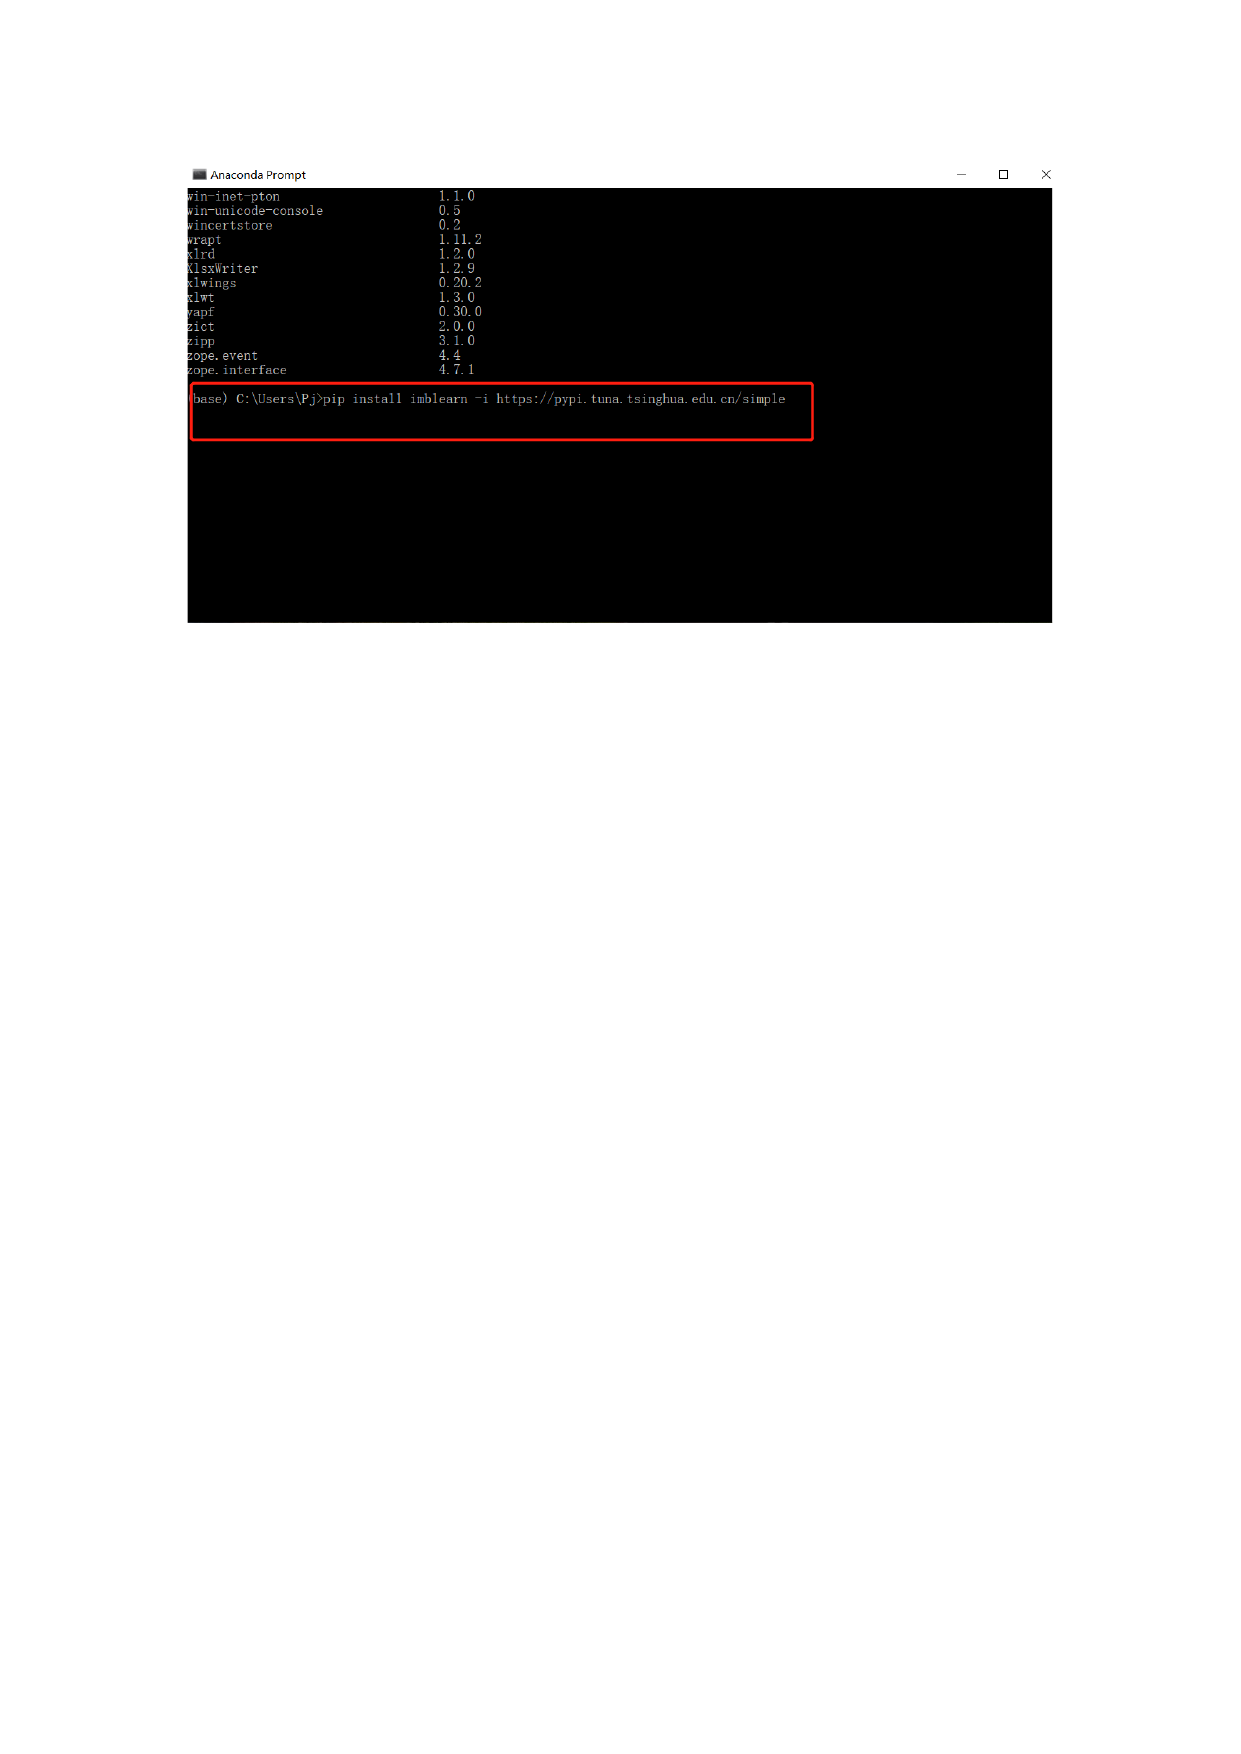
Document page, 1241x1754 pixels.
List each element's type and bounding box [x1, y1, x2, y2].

picture [187, 162, 1053, 623]
